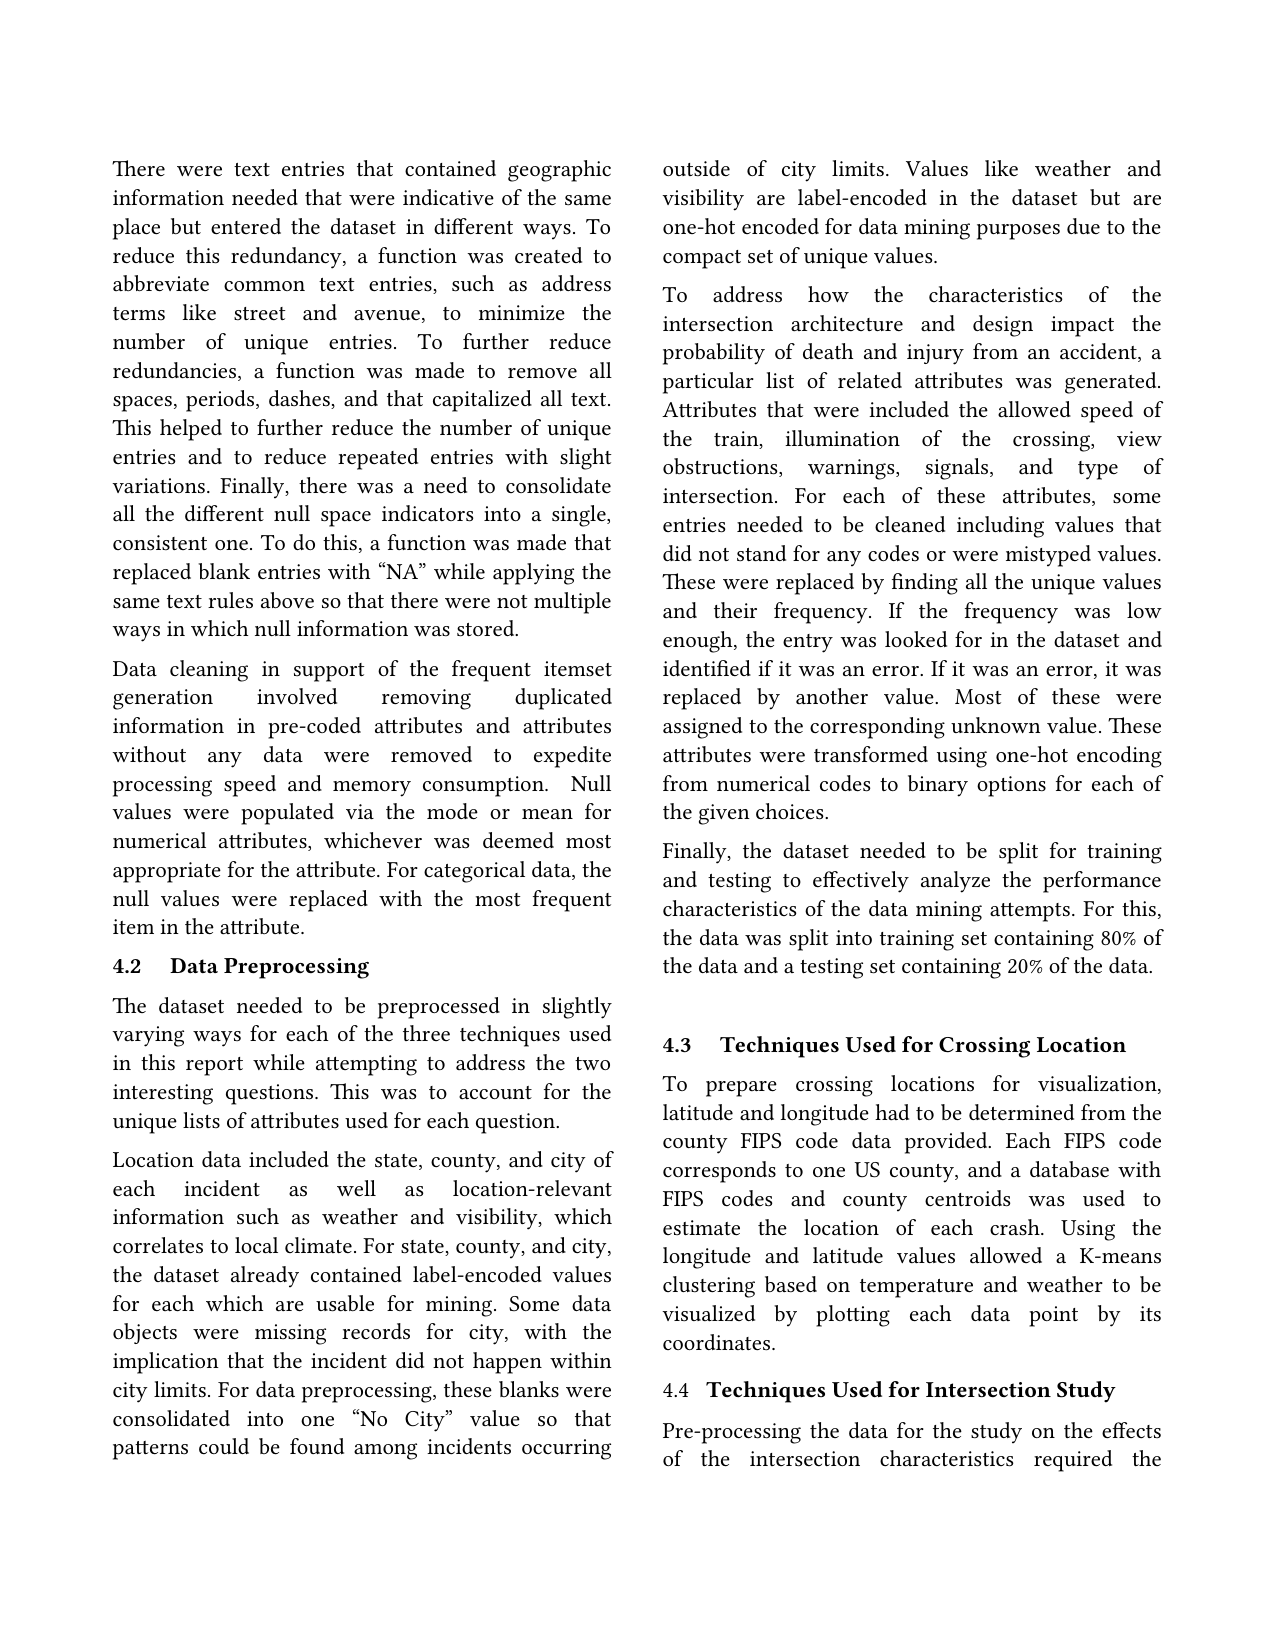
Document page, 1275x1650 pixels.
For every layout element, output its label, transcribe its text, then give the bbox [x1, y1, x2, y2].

text There were text entries that contained geographic information needed that were indicative of the same place but entered the dataset in different ways. To reduce this redundancy, a function was created to abbreviate common text entries, such as address terms like street and avenue, to minimize the number of unique entries. To further reduce redundancies, a function was made to remove all spaces, periods, dashes, and that capitalized all text. This helped to further reduce the number of unique entries and to reduce repeated entries with slight variations. Finally, there was a need to consolidate all the different null space indicators into a single, consistent one. To do this, a function was made that replaced blank entries with “NA” while applying the same text rules above so that there were not multiple ways in which null information was stored. [112, 156, 612, 642]
text Location data included the state, county, and city of each incident as well as location-relevant information such as weather and visibility, which correlates to local climate. For state, county, and city, the dataset already contained label-encoded values for each which are usable for mining. Some data objects were missing records for city, with the implication that the incident did not happen within city limits. For data preprocessing, these blanks were consolidated into one “No City” value so that patterns could be found among incidents occurring outside of city limits. Values like weather and visibility are label-encoded in the dataset but are one-hot encoded for data mining purposes due to the compact set of unique values. [662, 156, 1162, 269]
text To prepare crossing locations for visualization, latitude and longitude had to be determined from the county FIPS code data provided. Each FIPS code corresponds to one US county, and a database with FIPS codes and county centroids was used to estimate the location of each crash. Using the longitude and latitude values allowed a K-means clustering based on temperature and weather to be visualized by plotting each data point by its coordinates. [662, 1071, 1162, 1356]
text To address how the characteristics of the intersection architecture and design impact the probability of death and injury from an accident, a particular list of related attributes was generated. Attributes that were included the allowed speed of the train, illumination of the crossing, view obstructions, warnings, signals, and type of intersection. For each of these attributes, some entries needed to be cleaned including values that did not stand for any codes or were mistyped values. These were replaced by finding all the unique values and their frequency. If the frequency was low enough, the entry was looked for in the dataset and identified if it was an error. If it was an error, it was replaced by another value. Most of these were assigned to the corresponding unknown value. These attributes were transformed using one-hot encoding from numerical codes to binary options for each of the given choices. [662, 282, 1162, 825]
text 4.4 Techniques Used for Intersection Study [662, 1377, 1162, 1403]
text Data cleaning in support of the frequent itemset generation involved removing duplicated information in pre-coded attributes and attributes without any data were removed to expedite processing speed and memory consumption. Null values were populated via the mode or mean for numerical attributes, whichever was deemed most appropriate for the attribute. For categorical data, the null values were replaced with the most frequent item in the attribute. [112, 655, 612, 940]
text Finally, the dataset needed to be split for training and testing to effectively analyze the performance characteristics of the data mining attempts. For this, the data was split into training set containing 80% of the data and a testing set containing 20% of the data. [662, 838, 1162, 979]
text Location data included the state, county, and city of each incident as well as location-relevant information such as weather and visibility, which correlates to local climate. For state, county, and city, the dataset already contained label-encoded values for each which are usable for mining. Some data objects were missing records for city, with the implication that the incident did not happen within city limits. For data preprocessing, these blanks were consolidated into one “No City” value so that patterns could be found among incidents occurring outside of city limits. Values like weather and visibility are label-encoded in the dataset but are one-hot encoded for data mining purposes due to the compact set of unique values. [112, 1147, 612, 1460]
text 4.3 Techniques Used for Crossing Location [662, 1032, 1162, 1058]
text The dataset needed to be preprocessed in slightly varying ways for each of the three techniques used in this report while attempting to address the two interesting questions. This was to account for the unique lists of attributes used for each question. [112, 992, 612, 1134]
text 4.2 Data Preprocessing [112, 953, 612, 979]
